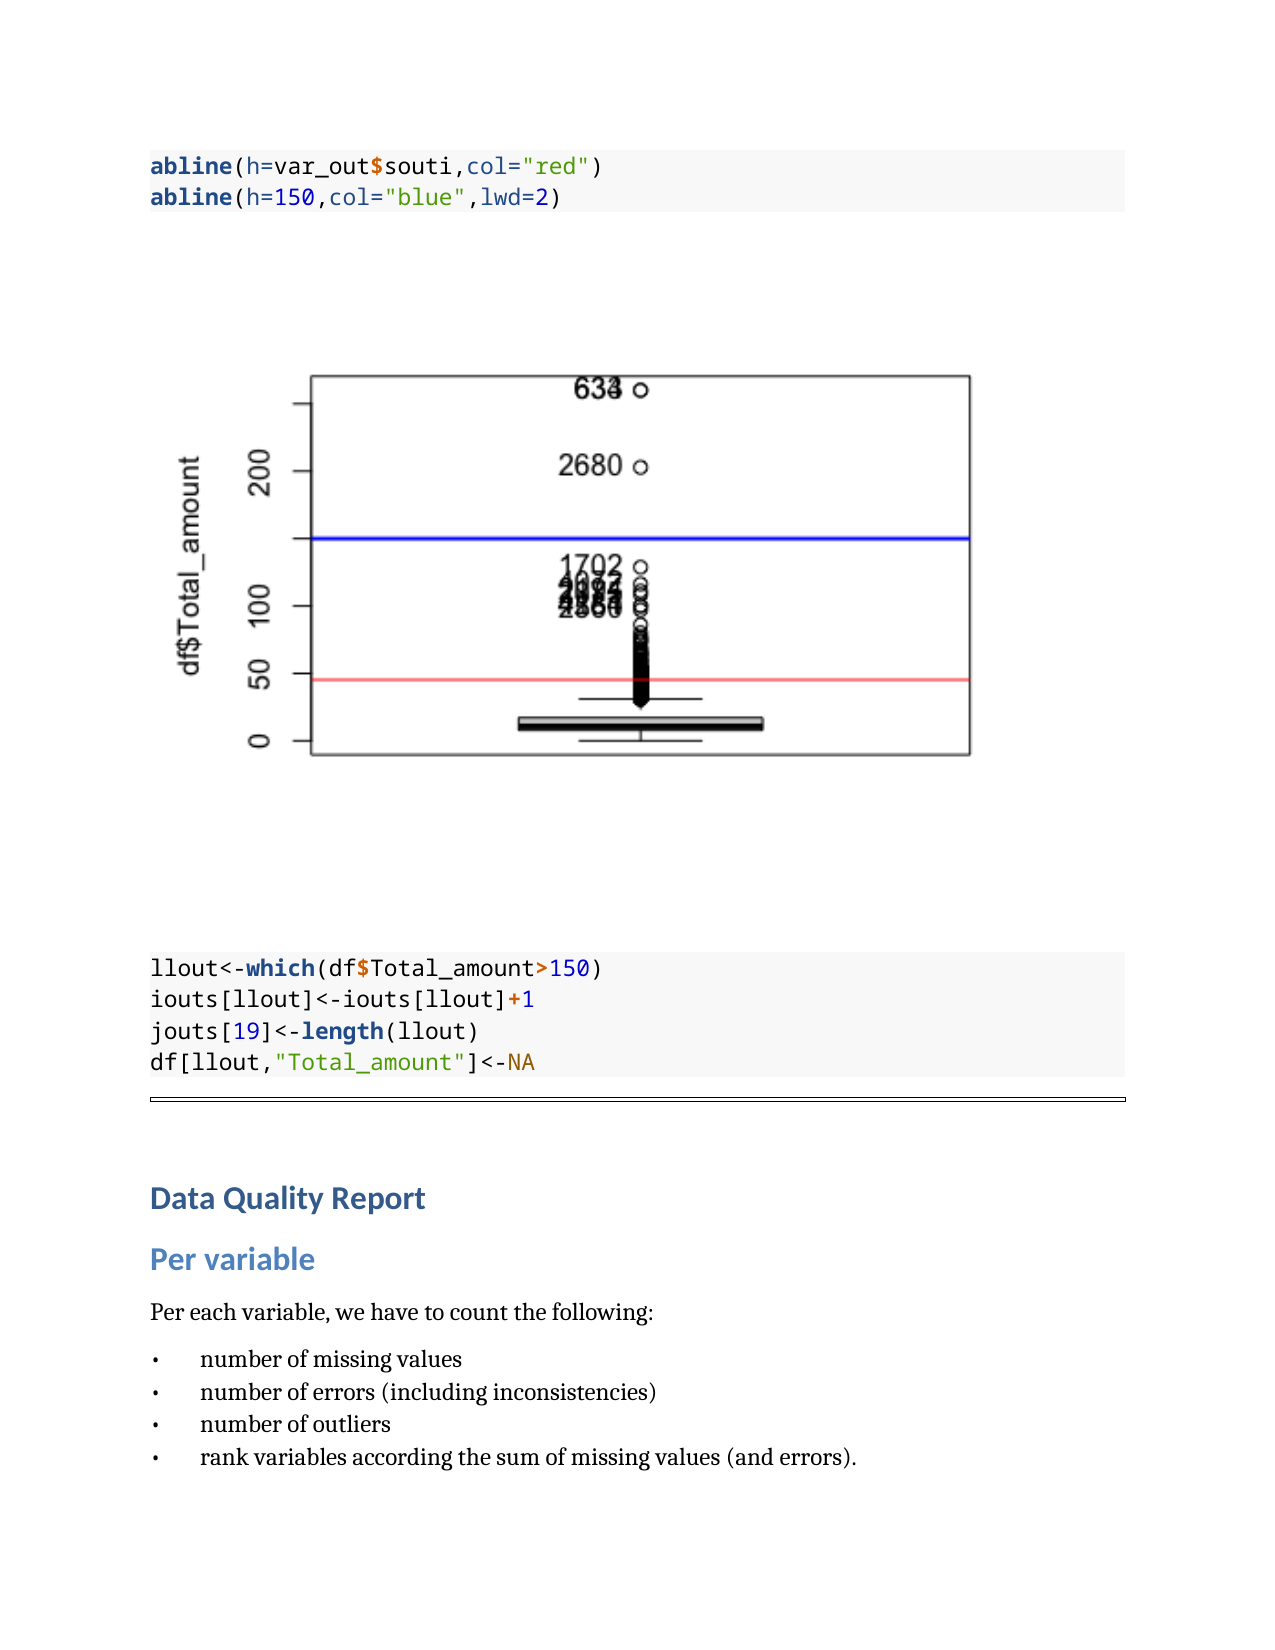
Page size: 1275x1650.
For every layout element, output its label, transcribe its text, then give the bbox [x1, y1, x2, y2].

text var_out<-calcQ(df$Total_amount) abline(h=var_out$souts,col="red") abline(h=var_out$souti,col="red") abline(h=150,col="blue",lwd=2) [562, 150, 1125, 212]
subtitle Data Quality Report [150, 1177, 1125, 1217]
list number of missing values [150, 1345, 1125, 1374]
list number of errors (including inconsistencies) [150, 1378, 1125, 1406]
subtitle Per variable [150, 1238, 1125, 1279]
list number of outliers [150, 1410, 1125, 1439]
text llout<-which(df$Total_amount>150) iouts[llout]<-iouts[llout]+1 jouts[19]<-length(llout) df[llout,"Total_amount"]<-NA [150, 952, 1125, 1077]
list rank variables according the sum of missing values (and errors). [150, 1443, 1125, 1471]
picture [168, 233, 1044, 934]
text Per each variable, we have to count the following: [150, 1298, 1125, 1326]
